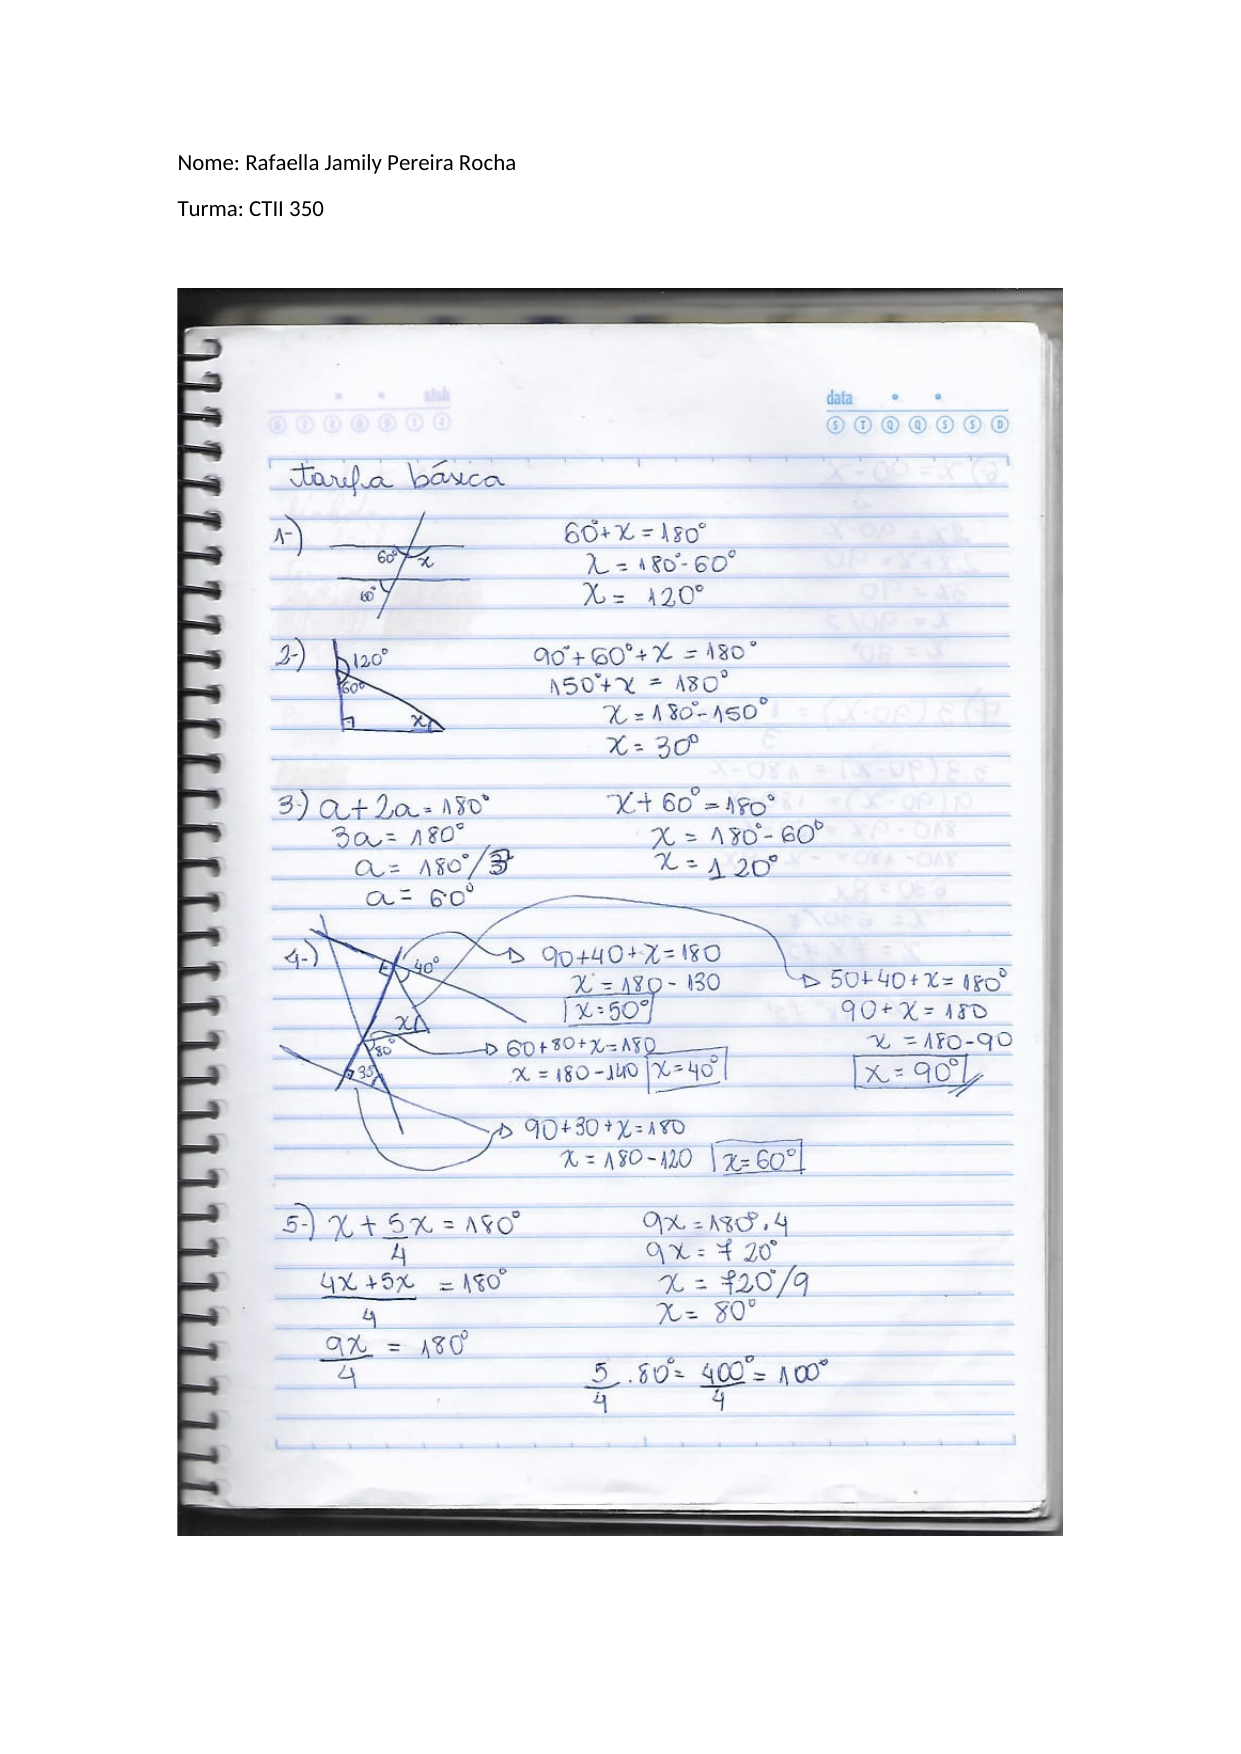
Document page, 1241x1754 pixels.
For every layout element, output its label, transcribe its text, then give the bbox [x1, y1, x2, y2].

text Turma: CTII 350 [177, 194, 1063, 222]
picture [177, 288, 1063, 1536]
text Nome: Rafaella Jamily Pereira Rocha [177, 148, 1063, 176]
